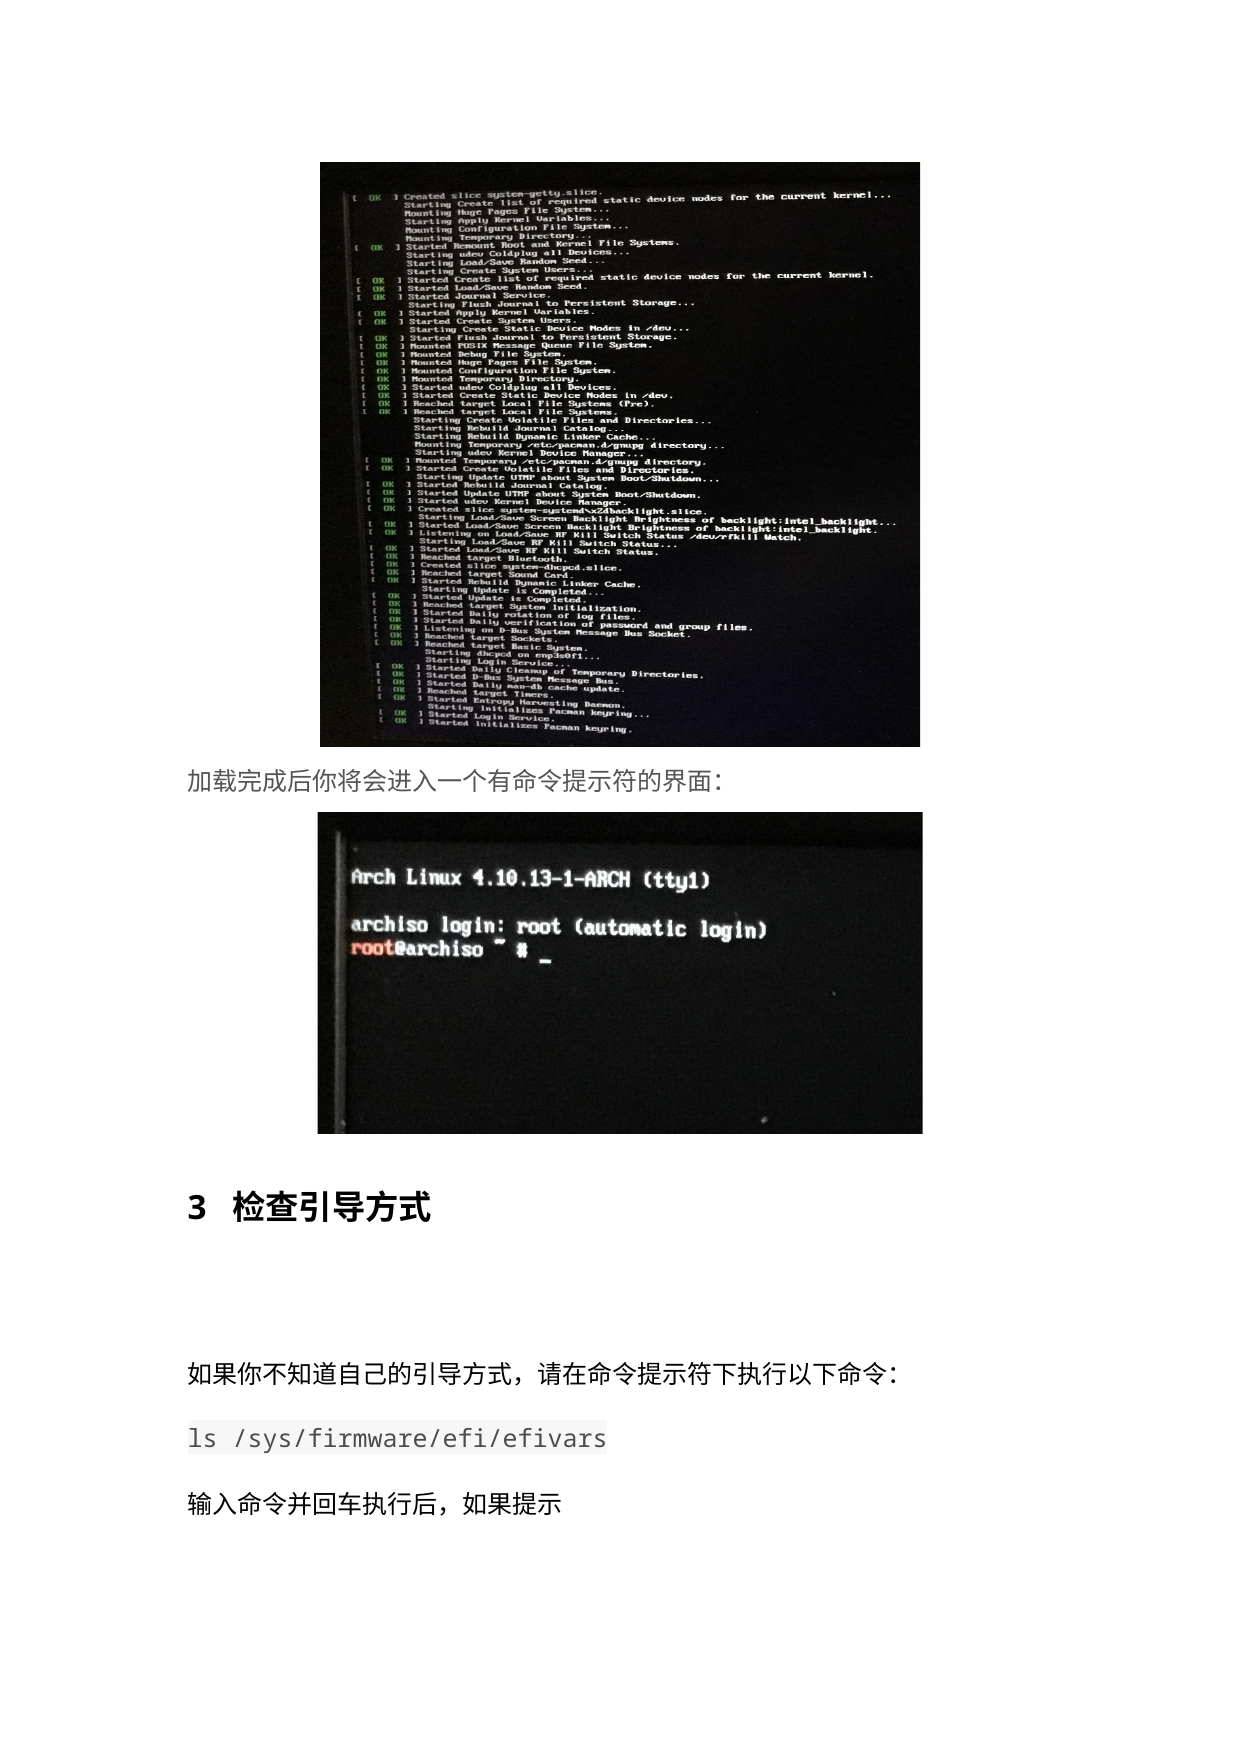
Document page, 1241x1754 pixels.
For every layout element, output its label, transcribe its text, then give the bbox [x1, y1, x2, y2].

subtitle 检查引导方式 [187, 1172, 1053, 1237]
picture [320, 162, 921, 747]
text 加载完成后你将会进入一个有命令提示符的界面： [187, 747, 1053, 812]
text 输入命令并回车执行后，如果提示 [187, 1470, 1053, 1535]
text 如果你不知道自己的引导方式，请在命令提示符下执行以下命令： [187, 1340, 1053, 1405]
picture [317, 812, 923, 1134]
text ls /sys/firmware/efi/efivars [187, 1405, 1053, 1470]
